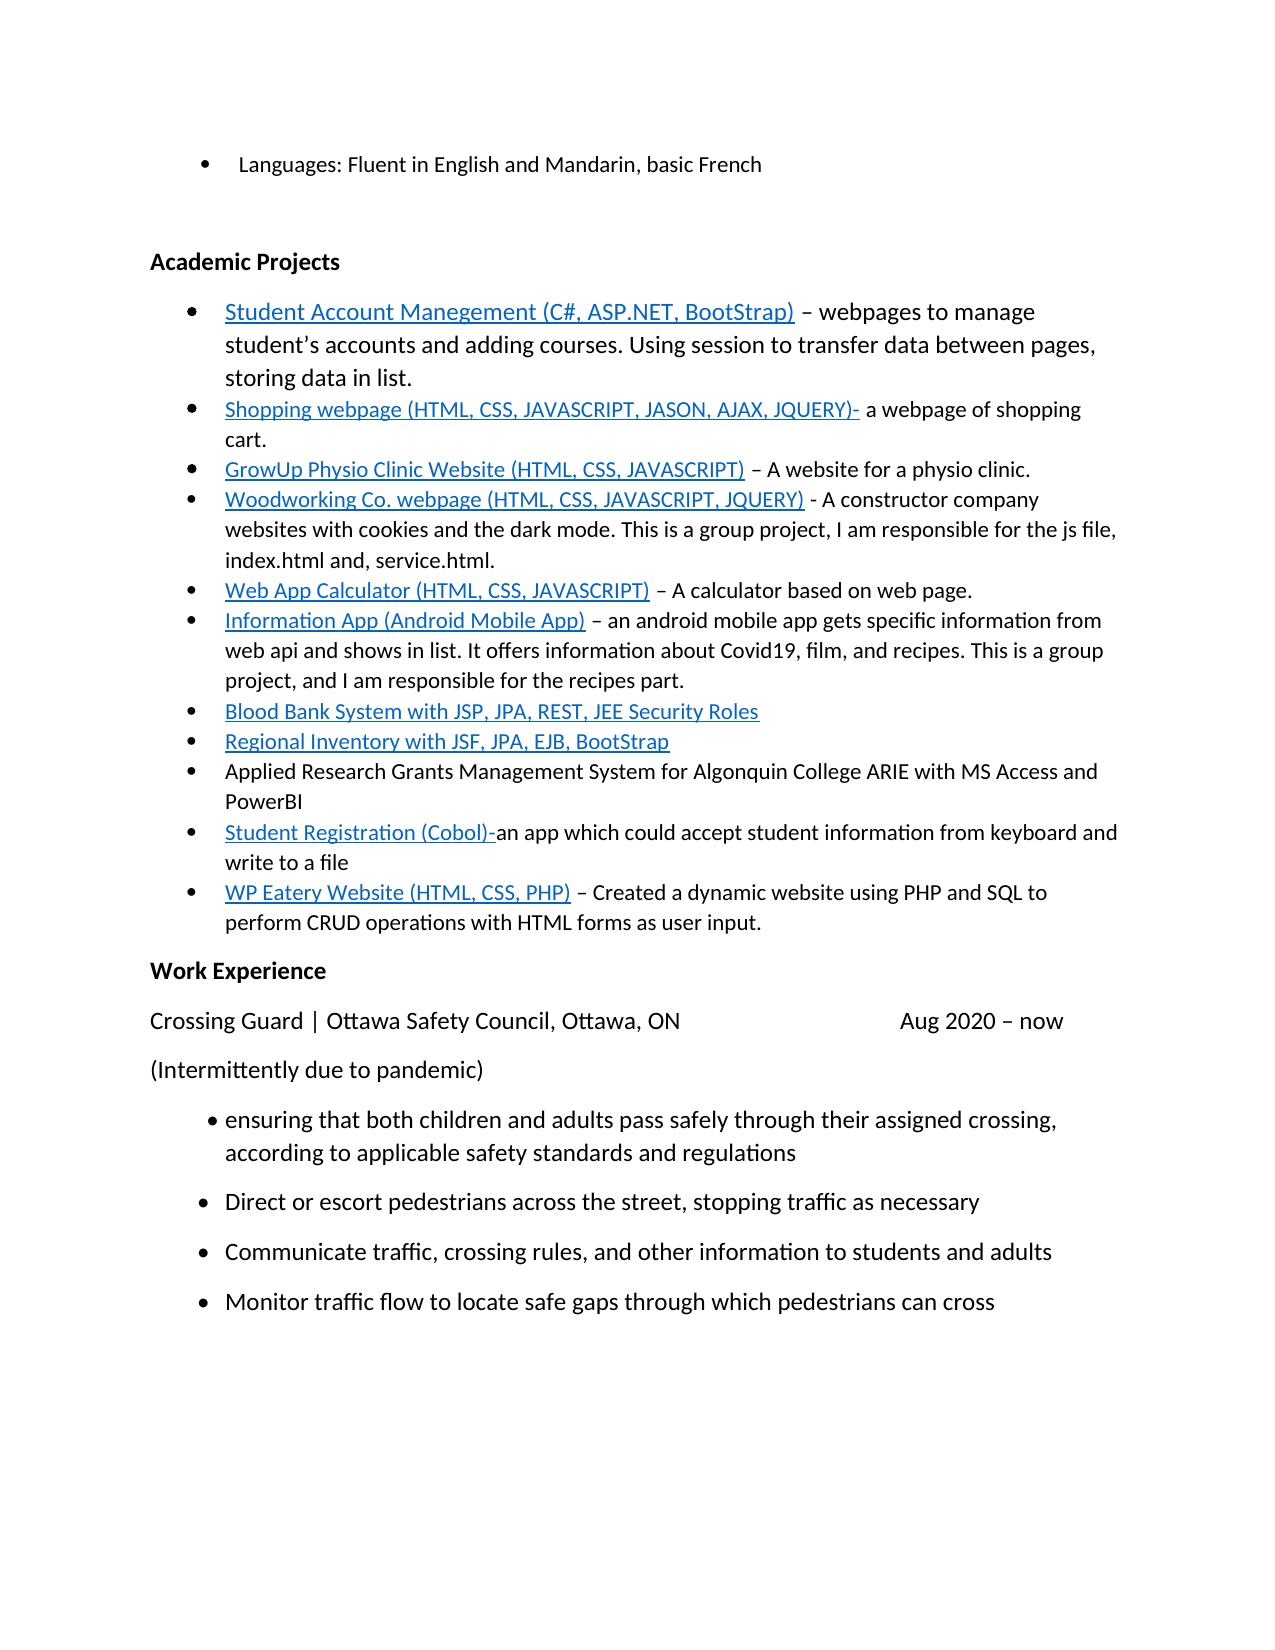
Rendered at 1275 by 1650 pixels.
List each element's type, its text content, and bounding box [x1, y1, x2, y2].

list WP Eatery Website (HTML, CSS, PHP) – Created a dynamic website using PHP and SQL to perform CRUD operations with HTML forms as user input. [187, 878, 1125, 936]
list Web App Calculator (HTML, CSS, JAVASCRIPT) – A calculator based on web page. [187, 576, 1125, 604]
list Woodworking Co. webpage (HTML, CSS, JAVASCRIPT, JQUERY) - A constructor company websites with cookies and the dark mode. This is a group project, I am responsible for the js file, index.html and, service.html. [187, 485, 1125, 574]
text • Monitor traffic flow to locate safe gaps through which pedestrians can cross [141, 1286, 1125, 1316]
list Student Account Manegement (C#, ASP.NET, BootStrap) – webpages to manage student’s accounts and adding courses. Using session to transfer data between pages, storing data in list. [187, 296, 1125, 392]
list Applied Research Grants Management System for Algonquin College ARIE with MS Access and PowerBI [187, 757, 1125, 816]
list Shopping webpage (HTML, CSS, JAVASCRIPT, JASON, AJAX, JQUERY)- a webpage of shopping cart. [187, 395, 1125, 453]
text Work Experience [150, 955, 1125, 986]
list Student Registration (Cobol)-an app which could accept student information from keyboard and write to a file [187, 818, 1125, 876]
text • ensuring that both children and adults pass safely through their assigned crossing, according to applicable safety standards and regulations [206, 1104, 1125, 1167]
list Blood Bank System with JSP, JPA, REST, JEE Security Roles [187, 697, 1125, 725]
list Languages: Fluent in English and Mandarin, basic French [201, 150, 1125, 178]
text • Direct or escort pedestrians across the street, stopping traffic as necessary [141, 1186, 1125, 1217]
list Information App (Android Mobile App) – an android mobile app gets specific information from web api and shows in list. It offers information about Covid19, film, and recipes. This is a group project, and I am responsible for the recipes part. [187, 606, 1125, 695]
text Crossing Guard | Ottawa Safety Council, Ottawa, ON Aug 2020 – now [150, 1005, 1125, 1035]
text Academic Projects [150, 246, 1125, 277]
list Regional Inventory with JSF, JPA, EJB, BootStrap [187, 727, 1125, 755]
list GrowUp Physio Clinic Website (HTML, CSS, JAVASCRIPT) – A website for a physio clinic. [187, 455, 1125, 483]
text • Communicate traffic, crossing rules, and other information to students and adults [141, 1236, 1125, 1267]
text (Intermittently due to pandemic) [150, 1054, 1125, 1085]
